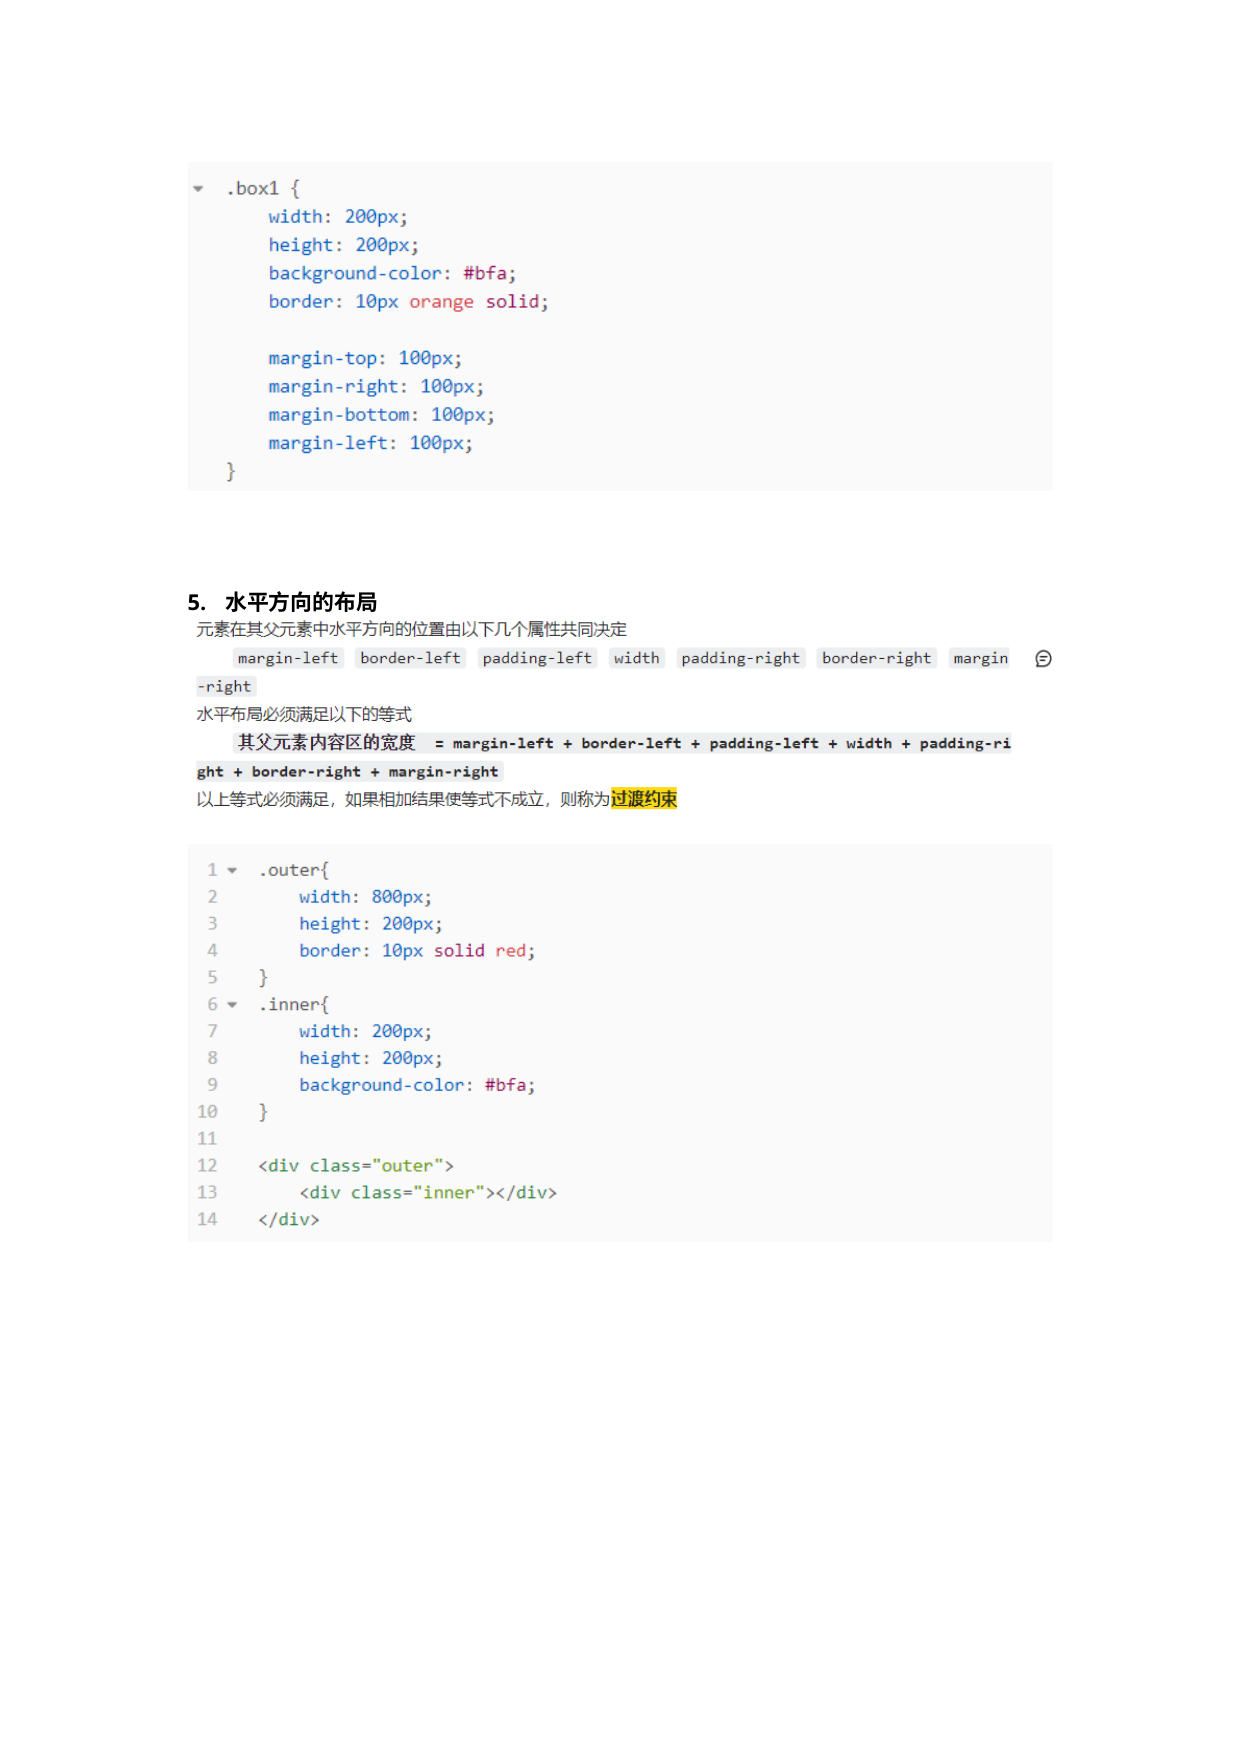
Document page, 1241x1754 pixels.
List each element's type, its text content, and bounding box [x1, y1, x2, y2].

picture [187, 617, 1053, 827]
list 水平方向的布局 [187, 584, 1053, 617]
picture [187, 162, 1053, 491]
picture [187, 844, 1053, 1242]
